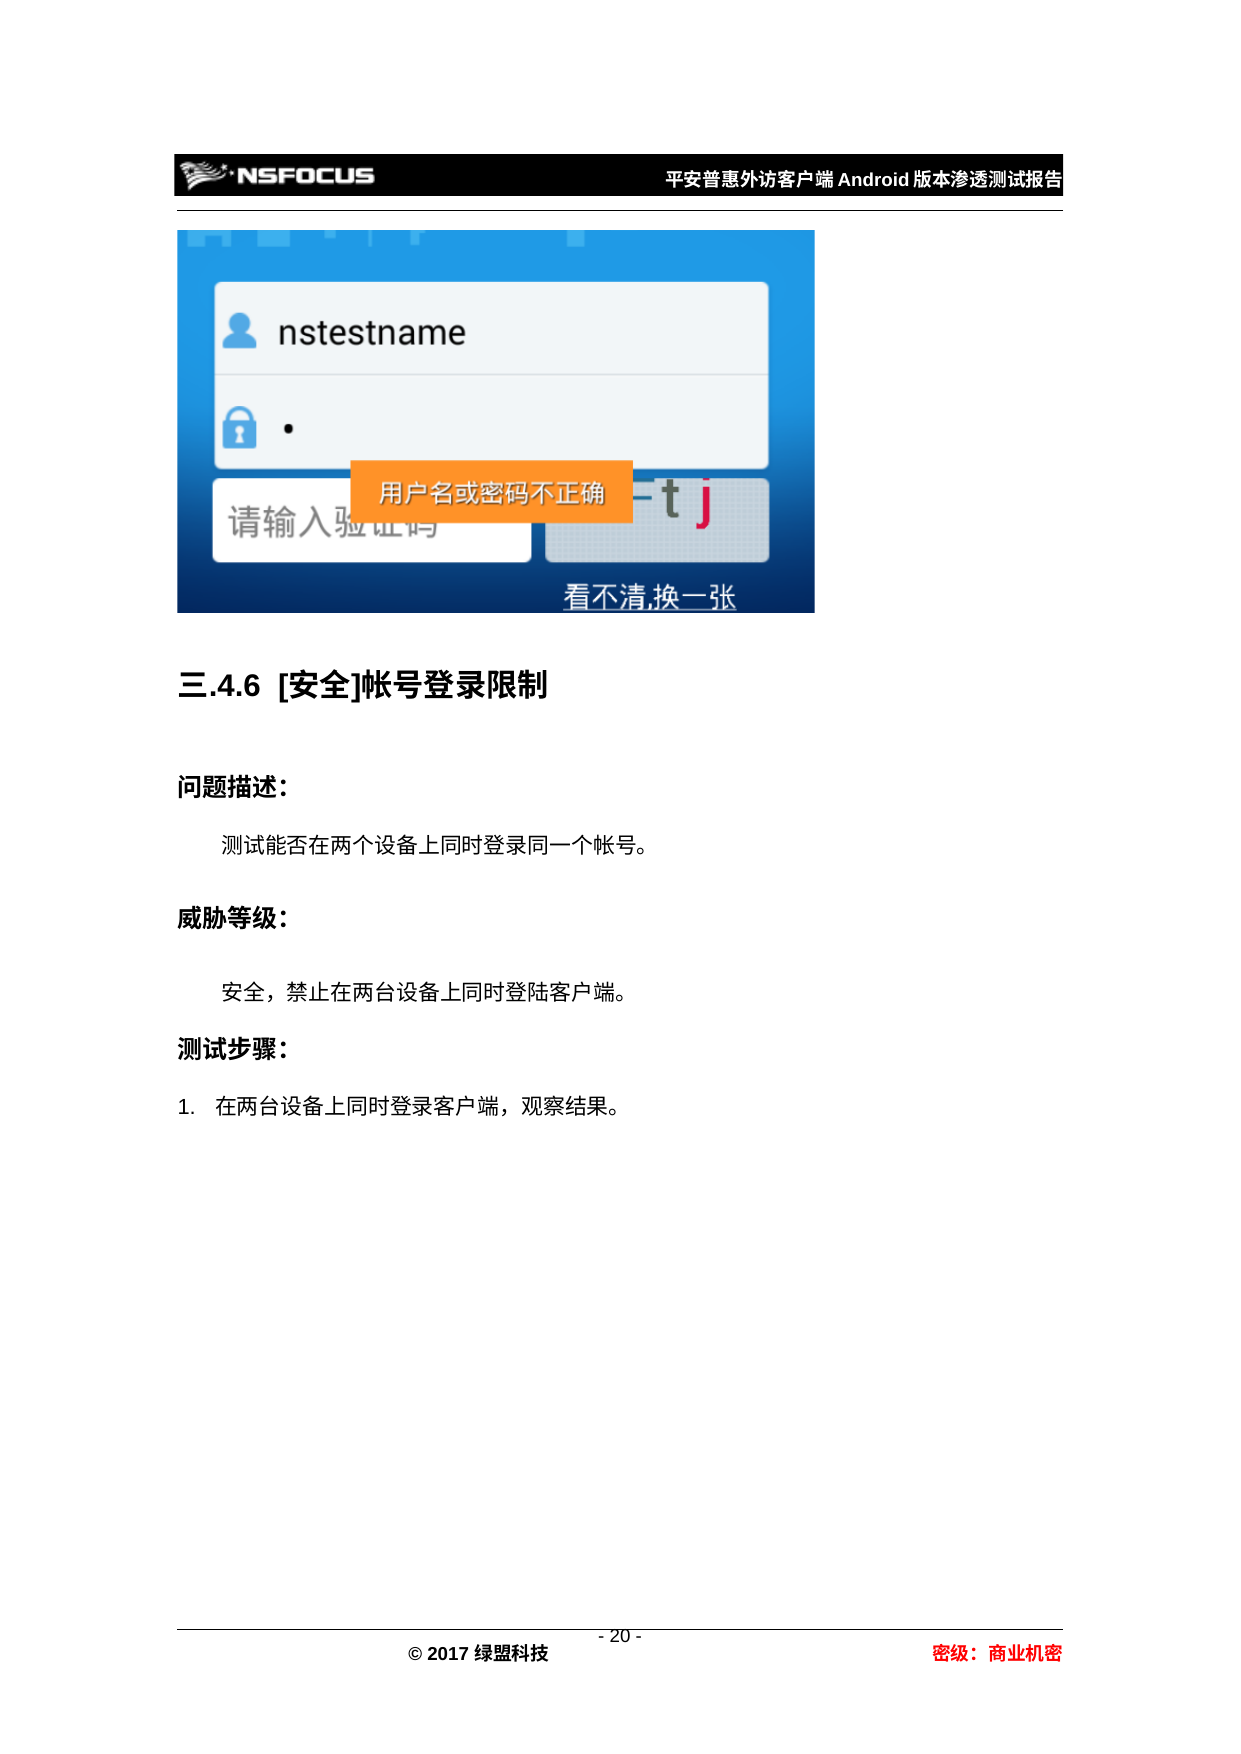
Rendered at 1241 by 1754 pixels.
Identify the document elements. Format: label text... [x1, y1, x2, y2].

picture [174, 154, 1064, 196]
text 问题描述： [177, 753, 1063, 818]
text 测试能否在两个设备上同时登录同一个帐号。 [177, 827, 1063, 860]
text 测试步骤： [177, 1015, 1063, 1080]
text 威胁等级： [177, 884, 1063, 949]
list 在两台设备上同时登录客户端，观察结果。 [177, 1089, 1063, 1121]
text 安全，禁止在两台设备上同时登陆客户端。 [177, 974, 1063, 1007]
picture [177, 230, 815, 613]
text [安全]帐号登录限制 [177, 650, 1063, 715]
